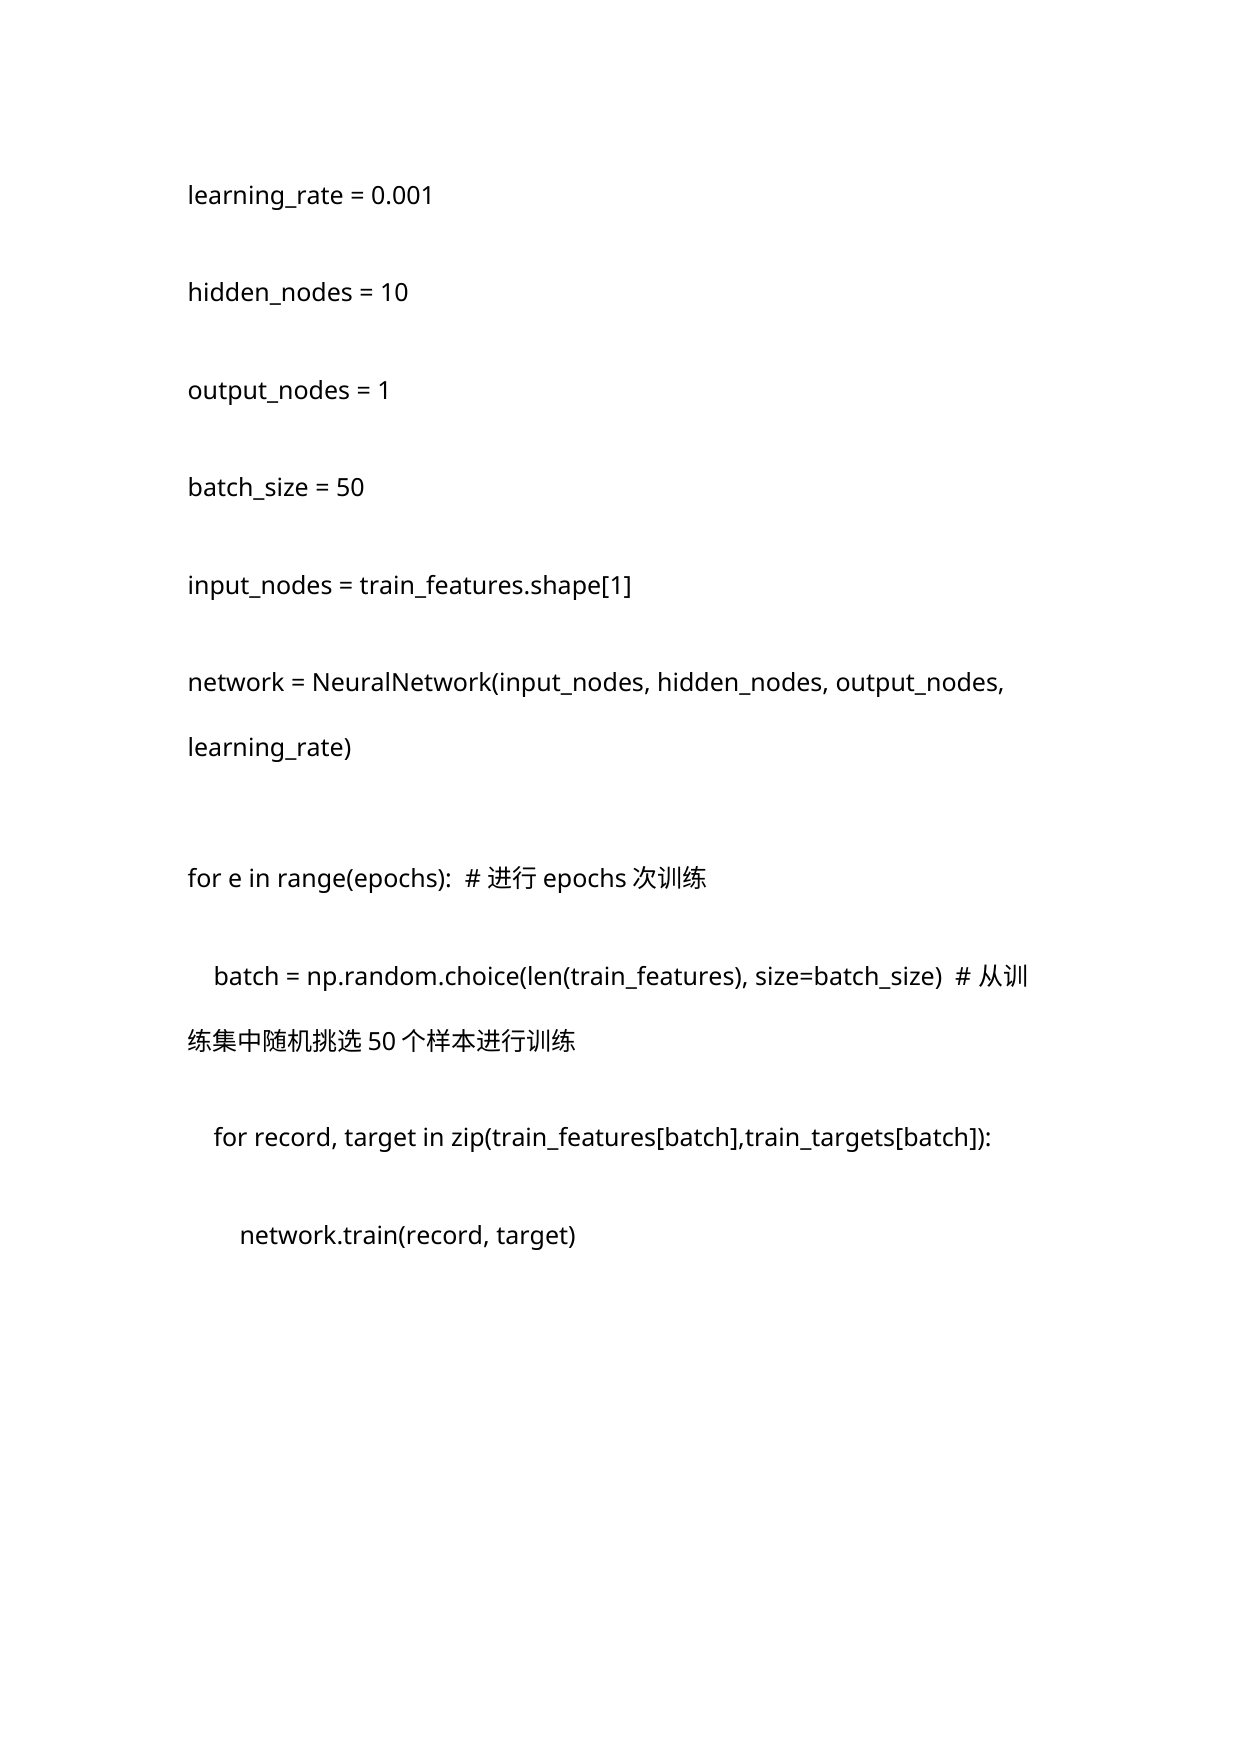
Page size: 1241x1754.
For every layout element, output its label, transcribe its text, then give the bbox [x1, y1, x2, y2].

text for record, target in zip(train_features[batch],train_targets[batch]): [187, 1104, 1053, 1169]
text batch = np.random.choice(len(train_features), size=batch_size) # 从训练集中随机挑选50个样本进行训练 [187, 942, 1053, 1072]
text batch_size = 50 [187, 454, 1053, 519]
text hidden_nodes = 10 [187, 259, 1053, 324]
text network = NeuralNetwork(input_nodes, hidden_nodes, output_nodes, learning_rate) [187, 649, 1053, 779]
text network.train(record, target) [187, 1202, 1053, 1267]
text learning_rate = 0.001 [187, 162, 1053, 227]
text for e in range(epochs): # 进行epochs次训练 [187, 844, 1053, 909]
text input_nodes = train_features.shape[1] [187, 552, 1053, 617]
text output_nodes = 1 [187, 357, 1053, 422]
